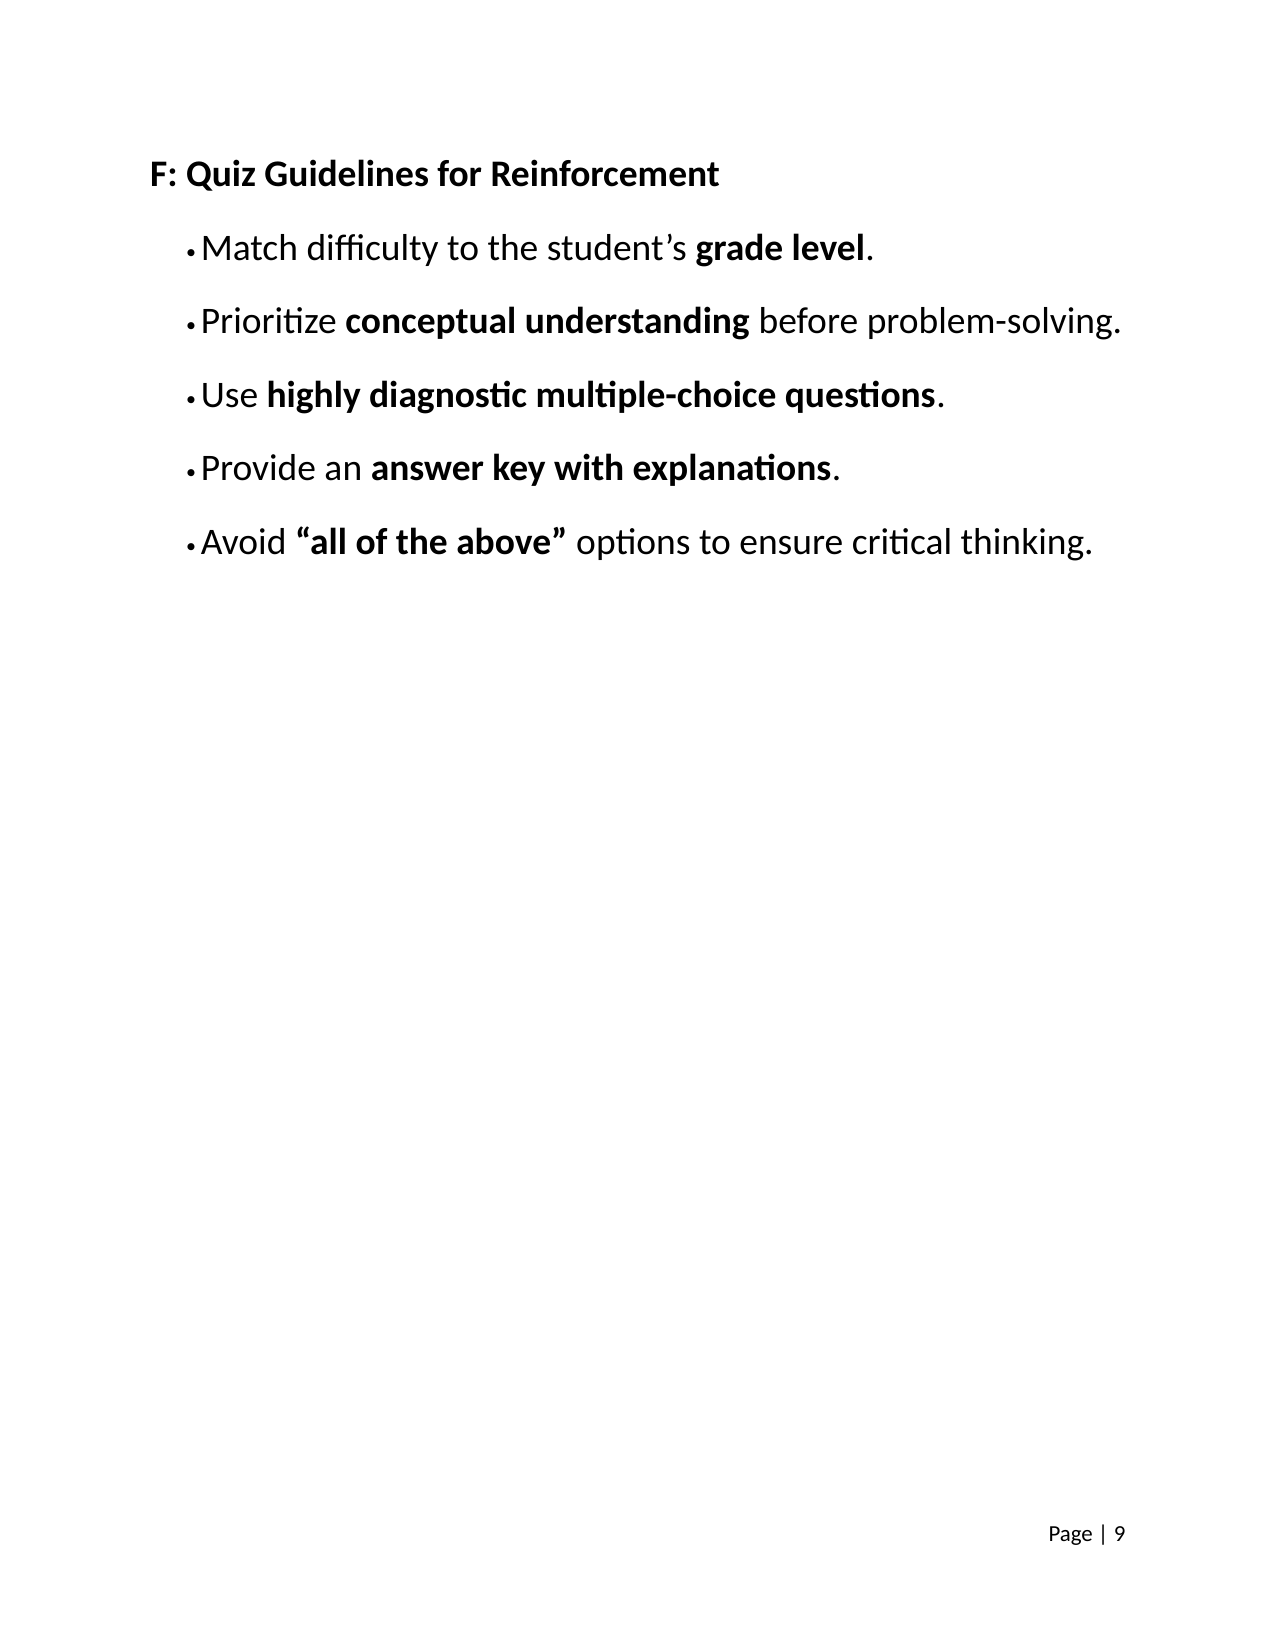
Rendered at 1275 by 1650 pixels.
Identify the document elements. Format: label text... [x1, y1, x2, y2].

list Use highly diagnostic multiple-choice questions. [187, 371, 1125, 416]
list Prioritize conceptual understanding before problem-solving. [187, 297, 1125, 343]
list Avoid “all of the above” options to ensure critical thinking. [187, 518, 1125, 563]
text F: Quiz Guidelines for Reinforcement [150, 150, 1125, 196]
list Provide an answer key with explanations. [187, 444, 1125, 490]
list Match difficulty to the student’s grade level. [187, 223, 1125, 269]
